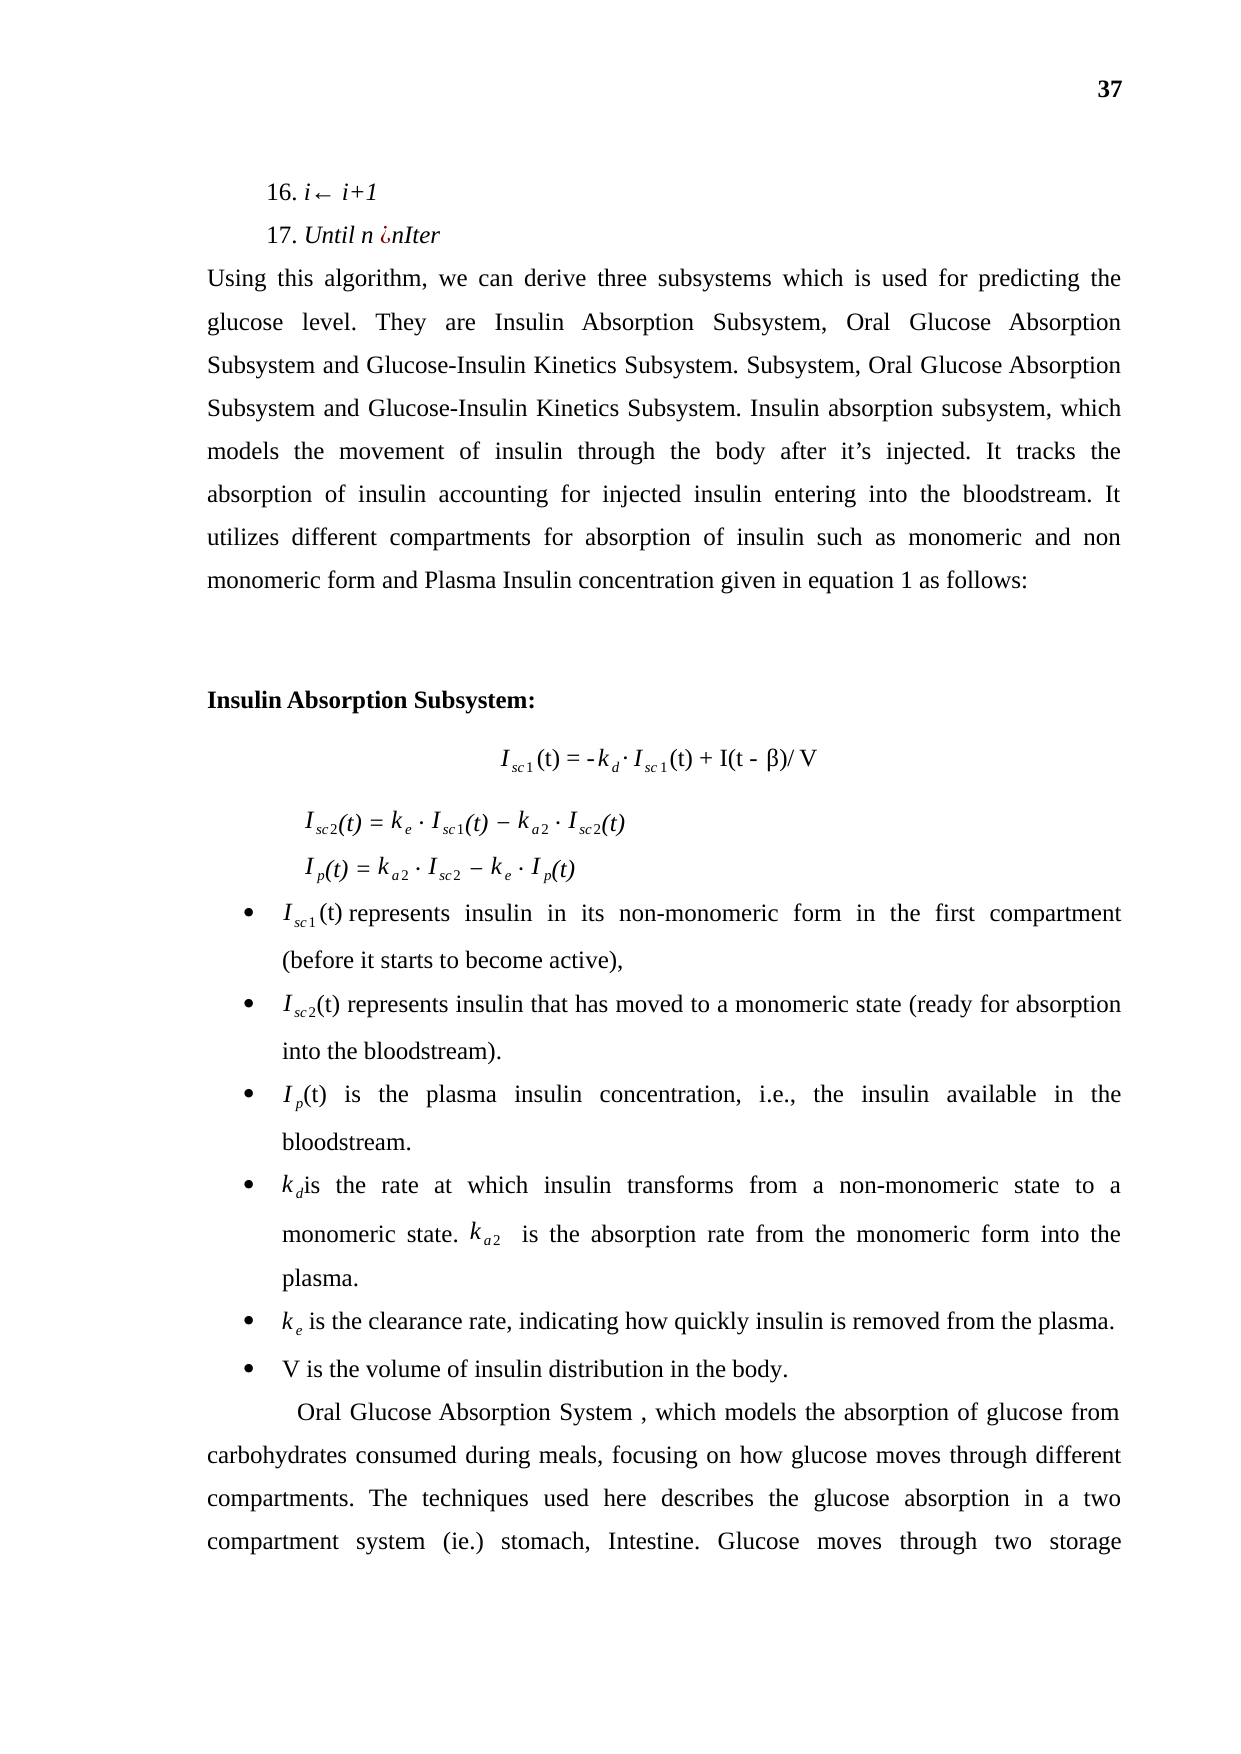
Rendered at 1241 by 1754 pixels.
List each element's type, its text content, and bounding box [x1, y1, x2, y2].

list i← i+1 [266, 177, 1122, 206]
list is the rate at which insulin transforms from a non-monomeric state to a monomeric state. ​ is the absorption rate from the monomeric form into the plasma. [244, 1170, 1122, 1292]
list (t) represents insulin that has moved to a monomeric state (ready for absorption into the bloodstream). [244, 989, 1122, 1065]
list is the clearance rate, indicating how quickly insulin is removed from the plasma. [244, 1306, 1122, 1339]
text Using this algorithm, we can derive three subsystems which is used for predicting the glucose level. They are Insulin Absorption Subsystem, Oral Glucose Absorption Subsystem and Glucose-Insulin Kinetics Subsystem. Subsystem, Oral Glucose Absorption Subsystem and Glucose-Insulin Kinetics Subsystem. Insulin absorption subsystem, which models the movement of insulin through the body after it’s injected. It tracks the absorption of insulin accounting for injected insulin entering into the bloodstream. It utilizes different compartments for absorption of insulin such as monomeric and non monomeric form and Plasma Insulin concentration given in equation 1 as follows: [207, 263, 1122, 594]
list V is the volume of insulin distribution in the body. [244, 1354, 1122, 1383]
list (t) = · (t) − · (t) [303, 807, 1122, 838]
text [207, 1397, 1122, 1555]
list Until n nIter [266, 220, 1122, 249]
list (t) = · − · (t) [303, 852, 1122, 884]
list represents insulin in its non-monomeric form in the first compartment (before it starts to become active), [244, 898, 1122, 974]
text Insulin Absorption Subsystem: [207, 685, 1122, 714]
list (t) is the plasma insulin concentration, i.e., the insulin available in the bloodstream. [244, 1079, 1122, 1156]
